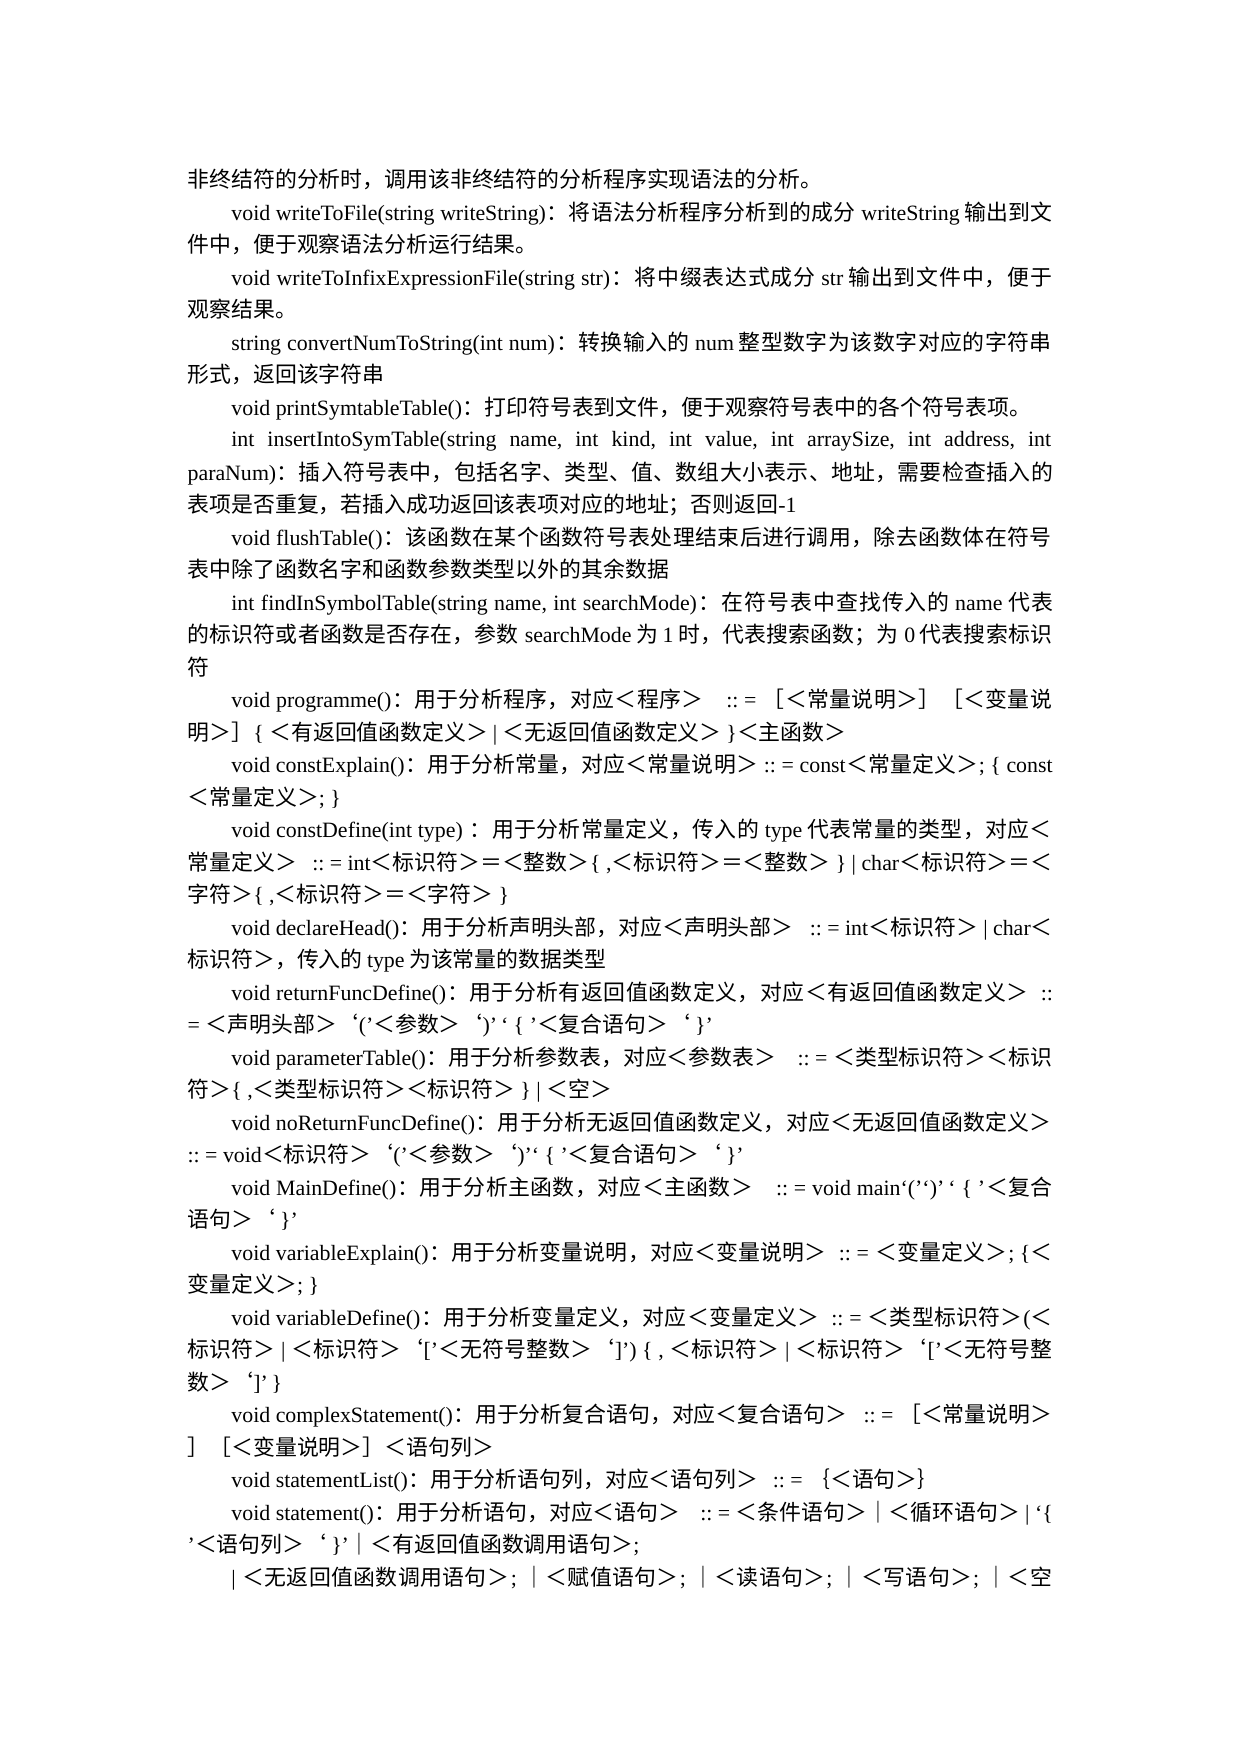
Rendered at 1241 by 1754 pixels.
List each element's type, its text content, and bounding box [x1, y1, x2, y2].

text void constDefine(int type) ：用于分析常量定义，传入的type代表常量的类型，对应＜常量定义＞ :: = int＜标识符＞＝＜整数＞{ ,＜标识符＞＝＜整数＞ } | char＜标识符＞＝＜字符＞{ ,＜标识符＞＝＜字符＞ } [187, 812, 1053, 909]
text void printSymtableTable()：打印符号表到文件，便于观察符号表中的各个符号表项。 [187, 389, 1053, 422]
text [187, 1559, 1053, 1592]
text void declareHead()：用于分析声明头部，对应＜声明头部＞ :: = int＜标识符＞ | char＜标识符＞，传入的type为该常量的数据类型 [187, 909, 1053, 974]
text int findInSymbolTable(string name, int searchMode)：在符号表中查找传入的name代表的标识符或者函数是否存在，参数searchMode为1时，代表搜索函数；为0代表搜索标识符 [187, 584, 1053, 682]
text void writeToInfixExpressionFile(string str)：将中缀表达式成分str输出到文件中，便于观察结果。 [187, 259, 1053, 324]
text void statementList()：用于分析语句列，对应＜语句列＞ :: = ｛＜语句＞｝ [187, 1462, 1053, 1494]
text int insertIntoSymTable(string name, int kind, int value, int arraySize, int address, int paraNum)：插入符号表中，包括名字、类型、值、数组大小表示、地址，需要检查插入的表项是否重复，若插入成功返回该表项对应的地址；否则返回-1 [187, 422, 1053, 519]
text void programme()：用于分析程序，对应＜程序＞ :: = ［＜常量说明＞］［＜变量说明＞］{ ＜有返回值函数定义＞ | ＜无返回值函数定义＞ }＜主函数＞ [187, 682, 1053, 747]
text void parameterTable()：用于分析参数表，对应＜参数表＞ :: = ＜类型标识符＞＜标识符＞{ ,＜类型标识符＞＜标识符＞ } | ＜空＞ [187, 1039, 1053, 1104]
text void flushTable()：该函数在某个函数符号表处理结束后进行调用，除去函数体在符号表中除了函数名字和函数参数类型以外的其余数据 [187, 519, 1053, 584]
text void MainDefine()：用于分析主函数，对应＜主函数＞ :: = void main‘(’‘)’ ‘ { ’＜复合语句＞‘ }’ [187, 1169, 1053, 1234]
text void noReturnFuncDefine()：用于分析无返回值函数定义，对应＜无返回值函数定义＞ :: = void＜标识符＞‘(’＜参数＞‘)’‘ { ’＜复合语句＞‘ }’ [187, 1104, 1053, 1169]
text void returnFuncDefine()：用于分析有返回值函数定义，对应＜有返回值函数定义＞ :: = ＜声明头部＞‘(’＜参数＞‘)’ ‘ { ’＜复合语句＞‘ }’ [187, 974, 1053, 1039]
text void variableExplain()：用于分析变量说明，对应＜变量说明＞ :: = ＜变量定义＞; {＜变量定义＞; } [187, 1234, 1053, 1299]
text void constExplain()：用于分析常量，对应＜常量说明＞ :: = const＜常量定义＞; { const＜常量定义＞; } [187, 747, 1053, 812]
text string convertNumToString(int num)：转换输入的num整型数字为该数字对应的字符串形式，返回该字符串 [187, 324, 1053, 389]
text void writeToFile(string writeString)：将语法分析程序分析到的成分writeString输出到文件中，便于观察语法分析运行结果。 [187, 194, 1053, 259]
text void variableDefine()：用于分析变量定义，对应＜变量定义＞ :: = ＜类型标识符＞(＜标识符＞ | ＜标识符＞‘[’＜无符号整数＞‘]’) { , ＜标识符＞ | ＜标识符＞‘[’＜无符号整数＞‘]’ } [187, 1299, 1053, 1397]
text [187, 162, 1053, 194]
text void complexStatement()：用于分析复合语句，对应＜复合语句＞ :: = ［＜常量说明＞］［＜变量说明＞］＜语句列＞ [187, 1397, 1053, 1462]
text void statement()：用于分析语句，对应＜语句＞ :: = ＜条件语句＞｜＜循环语句＞ | ‘{ ’＜语句列＞‘ }’｜＜有返回值函数调用语句＞; [187, 1494, 1053, 1559]
